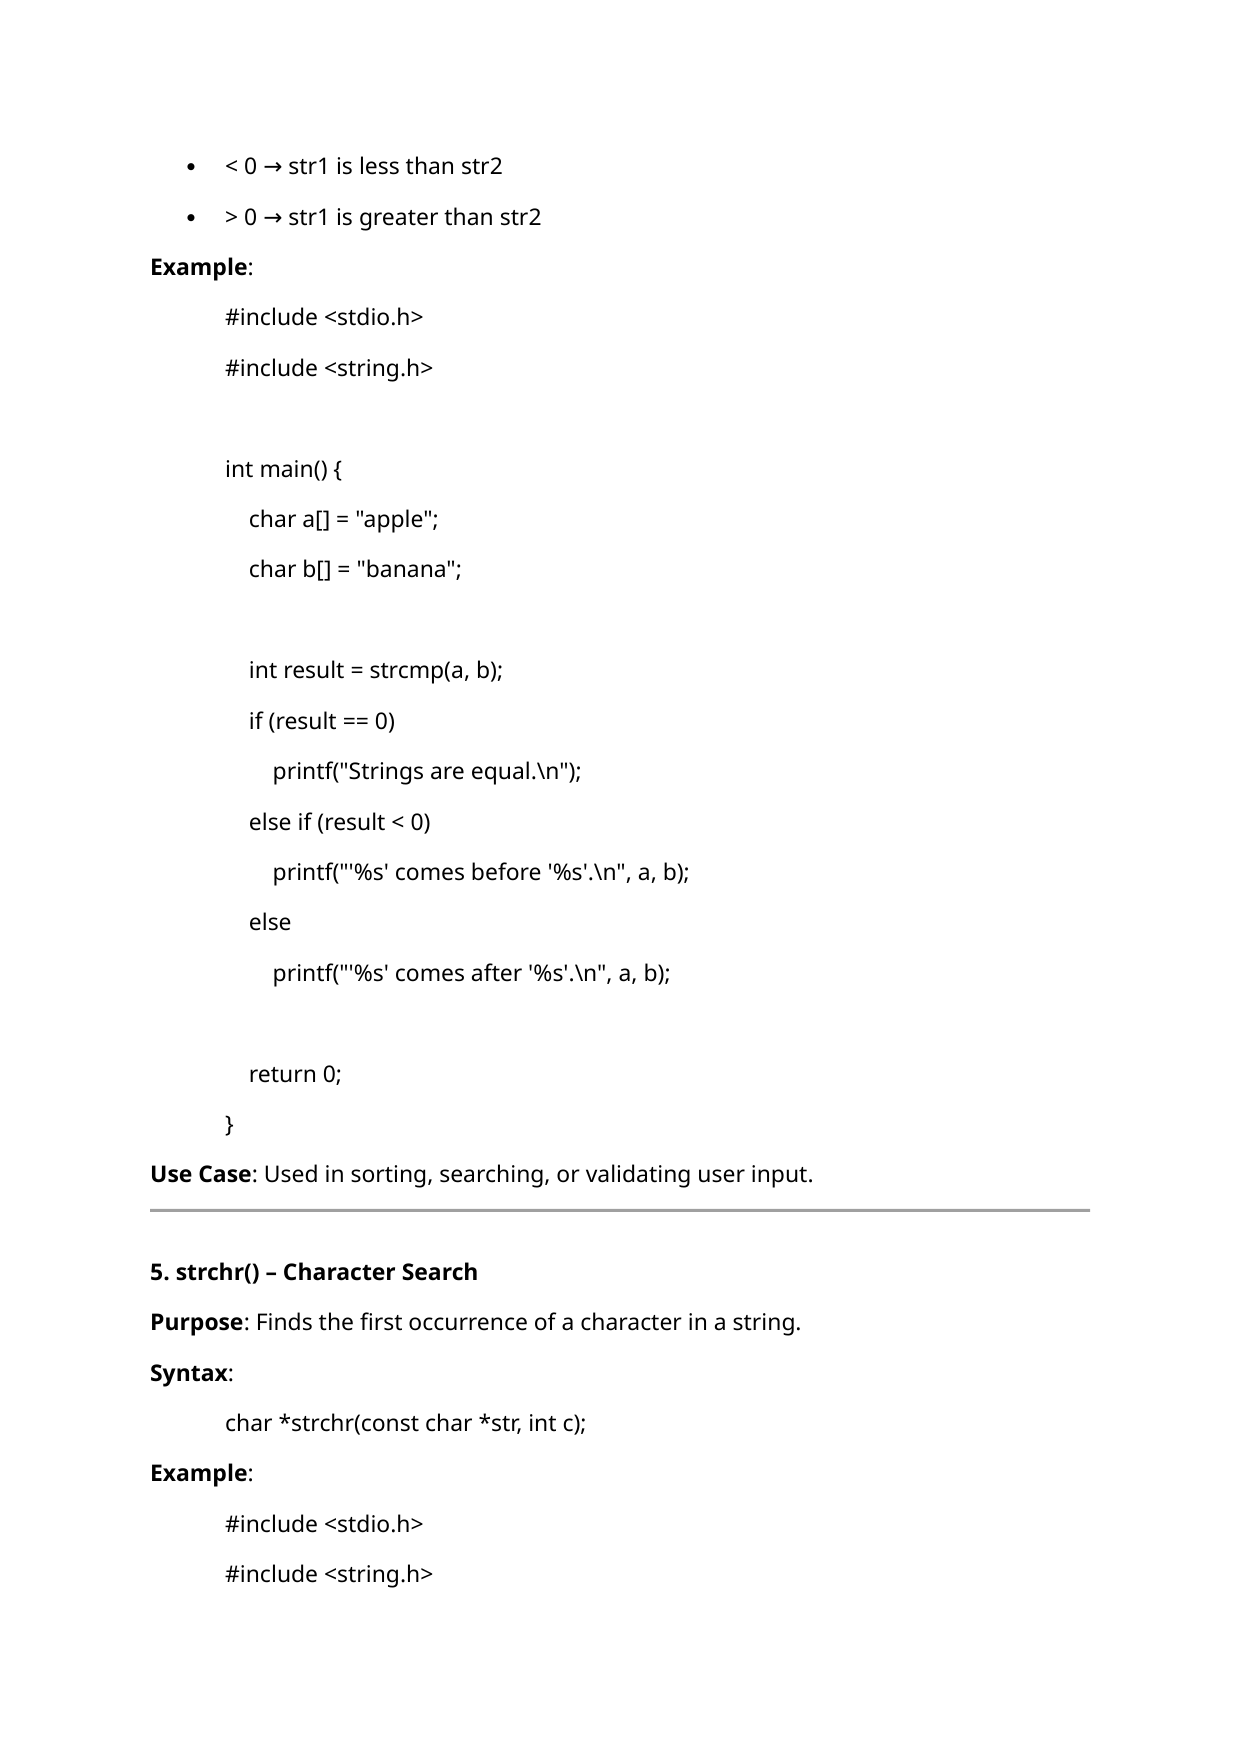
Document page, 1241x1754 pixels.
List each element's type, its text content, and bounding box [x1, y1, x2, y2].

text int result = strcmp(a, b); [225, 654, 1090, 685]
list > 0 → str1 is greater than str2 [187, 200, 1090, 232]
text #include <stdio.h> [225, 301, 1090, 332]
text char *strchr(const char *str, int c); [150, 1407, 1090, 1438]
text else [225, 906, 1090, 937]
text #include <string.h> [225, 352, 1090, 383]
text Purpose: Finds the first occurrence of a character in a string. [150, 1306, 1090, 1337]
text Syntax: [150, 1356, 1090, 1388]
text 5. strchr() – Character Search [150, 1256, 1090, 1287]
text printf("'%s' comes after '%s'.\n", a, b); [225, 957, 1090, 988]
text #include <string.h> [225, 1558, 1090, 1589]
text return 0; [225, 1057, 1090, 1089]
text printf("'%s' comes before '%s'.\n", a, b); [225, 856, 1090, 887]
text if (result == 0) [225, 704, 1090, 736]
text } [225, 1108, 1090, 1139]
text Example: [150, 251, 1090, 282]
text char b[] = "banana"; [225, 553, 1090, 584]
text Example: [150, 1457, 1090, 1488]
text #include <stdio.h> [225, 1508, 1090, 1539]
text printf("Strings are equal.\n"); [225, 755, 1090, 786]
list < 0 → str1 is less than str2 [187, 150, 1090, 181]
text else if (result < 0) [225, 805, 1090, 837]
text int main() { [225, 452, 1090, 484]
text Use Case: Used in sorting, searching, or validating user input. [150, 1158, 1090, 1189]
text char a[] = "apple"; [225, 503, 1090, 534]
